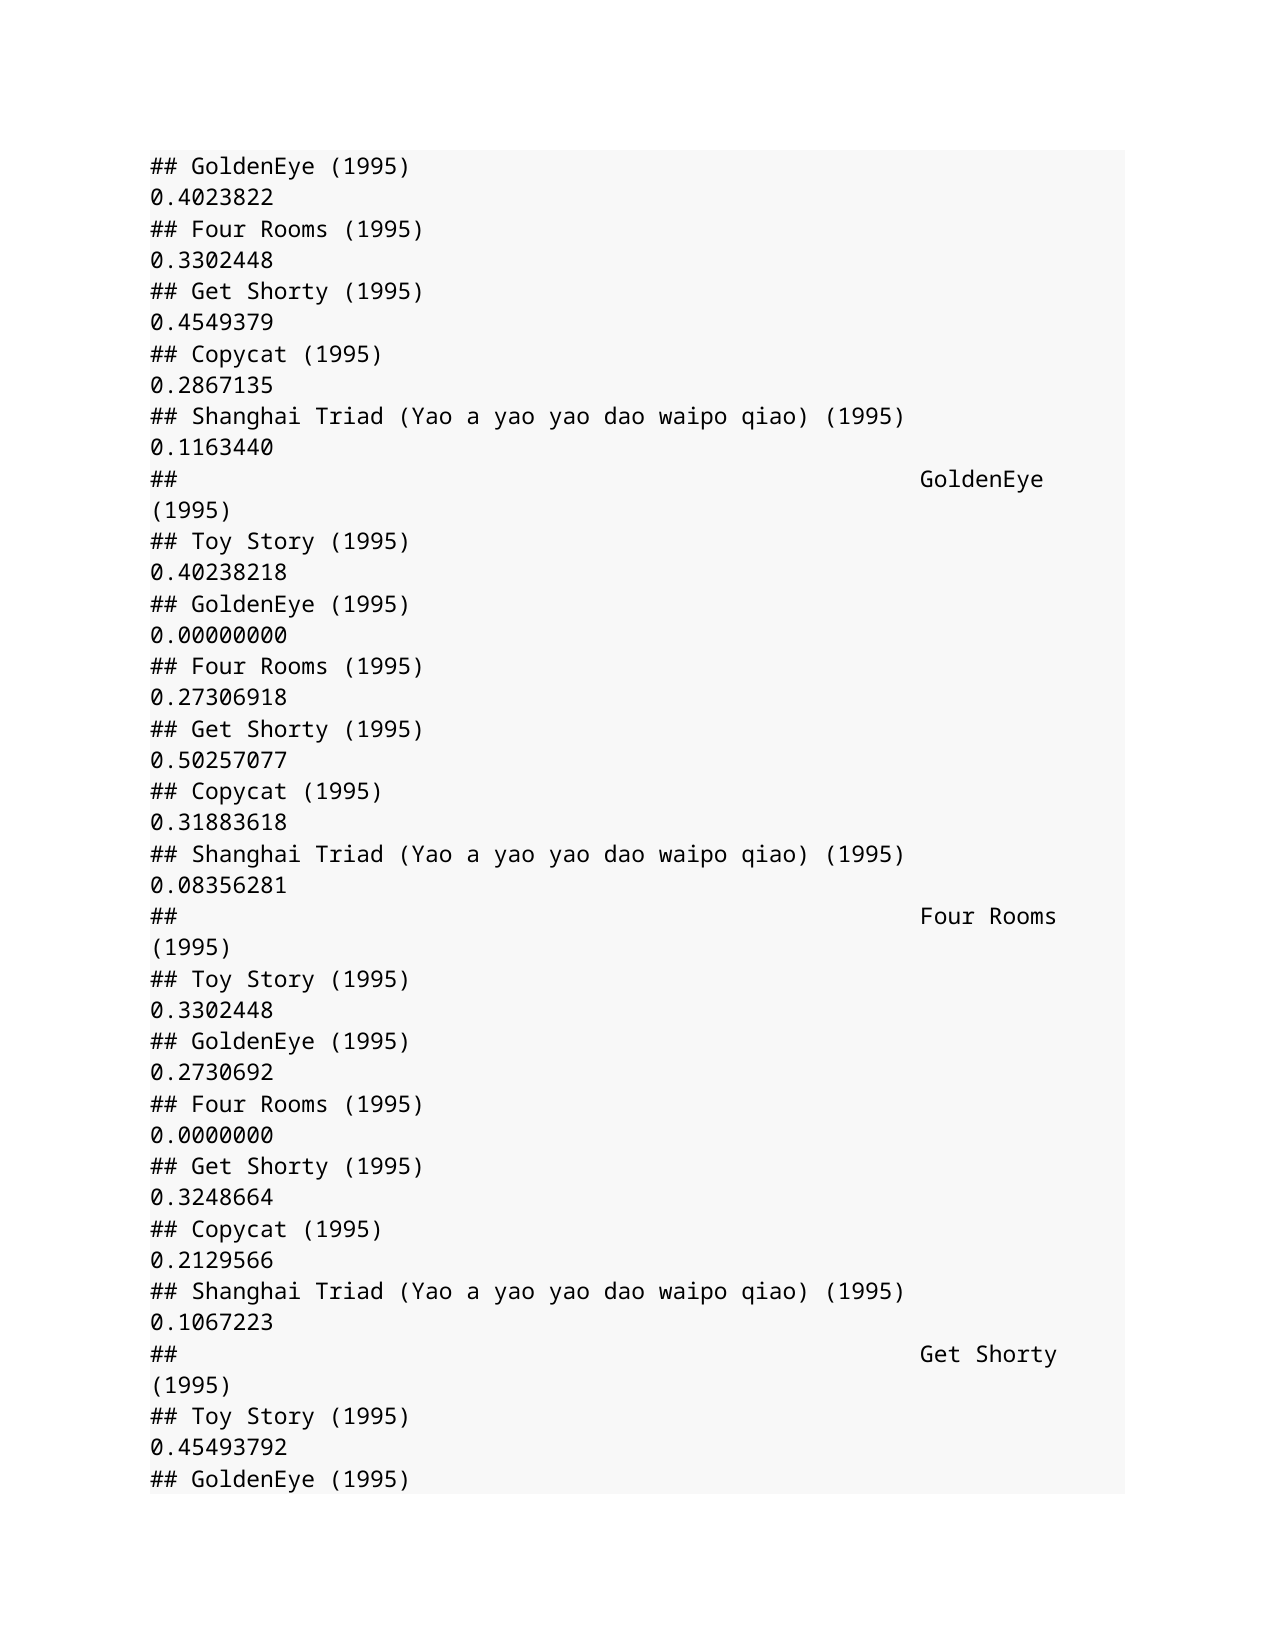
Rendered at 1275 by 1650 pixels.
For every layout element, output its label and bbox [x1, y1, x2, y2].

text [150, 150, 1125, 1494]
